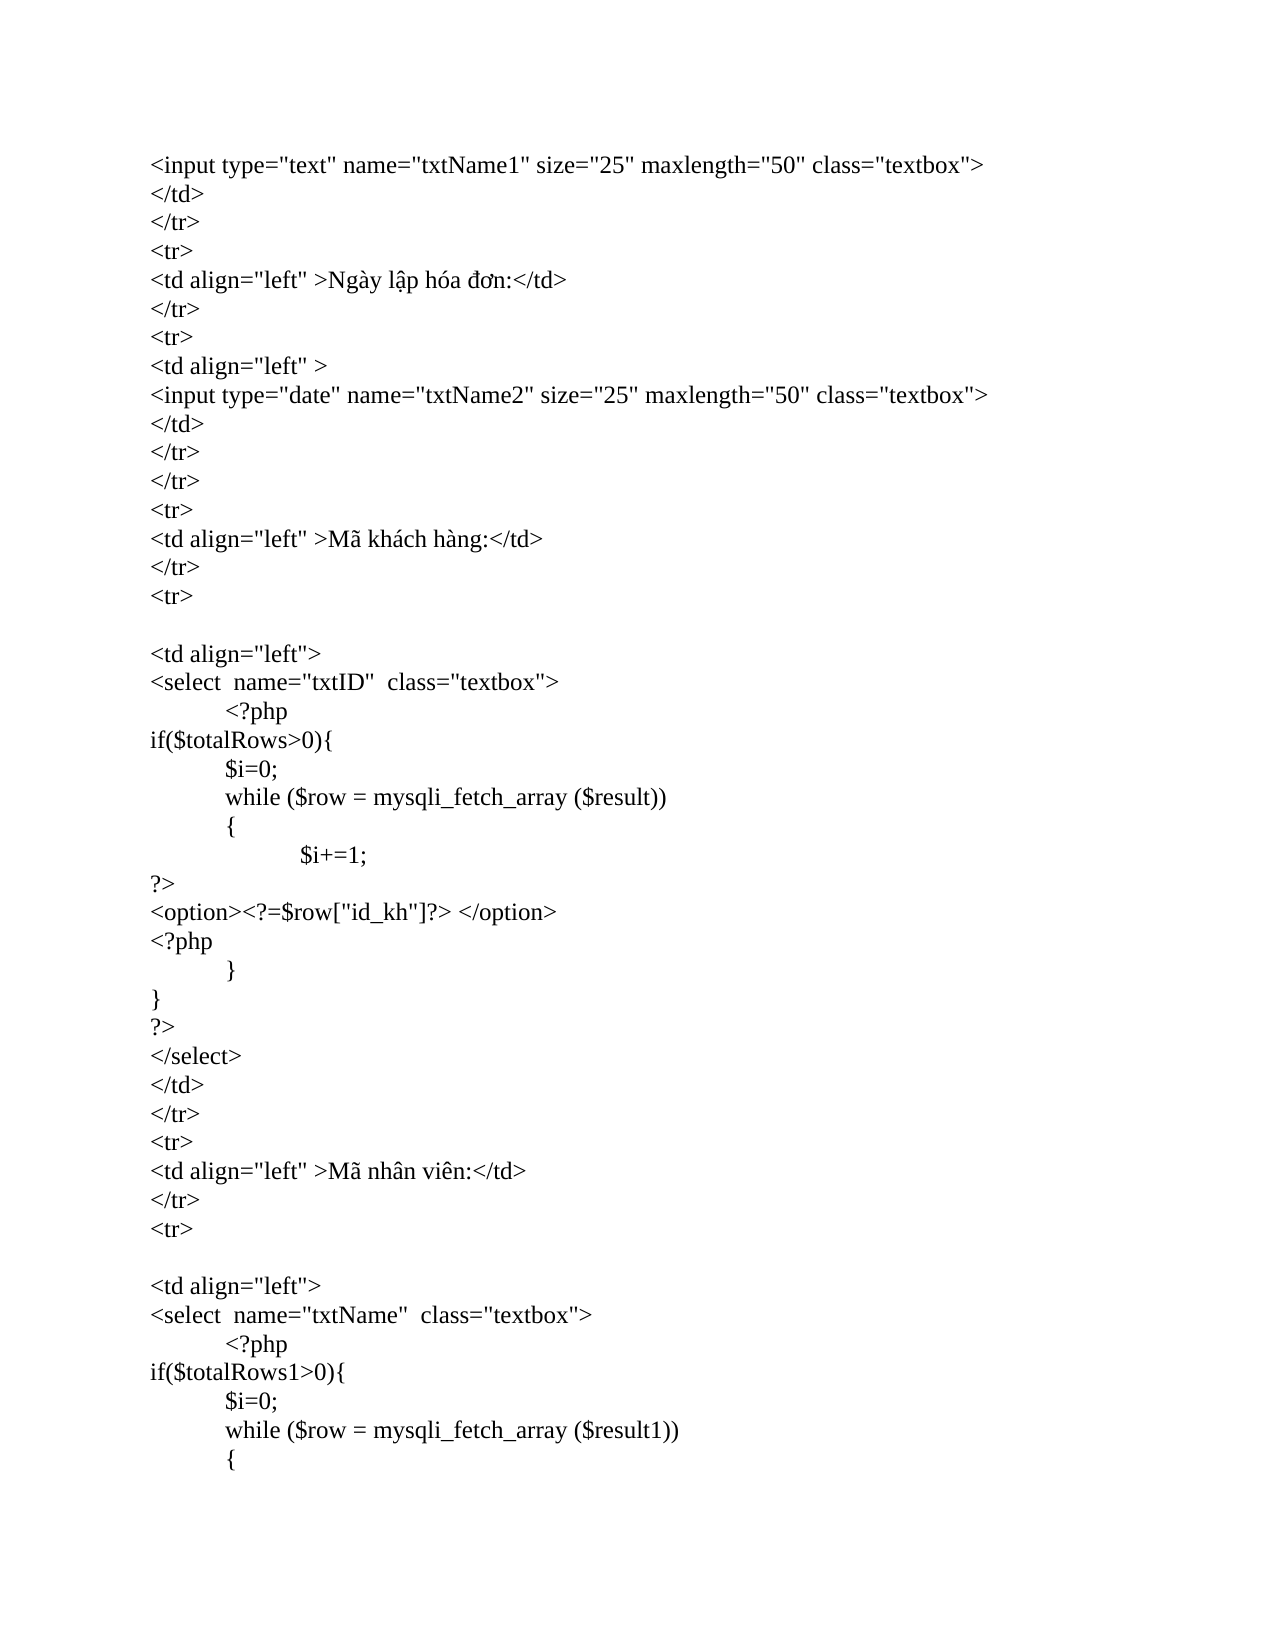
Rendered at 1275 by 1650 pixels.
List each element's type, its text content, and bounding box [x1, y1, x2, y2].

text <tr> [150, 236, 1125, 265]
text { [150, 811, 1125, 840]
text </tr> [150, 437, 1125, 466]
text </tr> [150, 466, 1125, 495]
text $i=0; [150, 1386, 1125, 1415]
text <input type="date" name="txtName2" size="25" maxlength="50" class="textbox"> [150, 380, 1125, 409]
text </tr> [150, 552, 1125, 581]
text </tr> [150, 1099, 1125, 1127]
text <?php [150, 926, 1125, 955]
text </select> [150, 1041, 1125, 1070]
text <select name="txtName" class="textbox"> [150, 1300, 1125, 1329]
text </td> [150, 1070, 1125, 1099]
text </tr> [150, 294, 1125, 322]
text } [150, 955, 1125, 984]
text <?php [150, 696, 1125, 725]
text $i+=1; [150, 840, 1125, 869]
text <tr> [150, 581, 1125, 610]
text </td> [150, 409, 1125, 437]
text <tr> [150, 1127, 1125, 1156]
text { [150, 1444, 1125, 1472]
text <tr> [150, 495, 1125, 524]
text <td align="left" >Mã nhân viên:</td> [150, 1156, 1125, 1185]
text while ($row = mysqli_fetch_array ($result)) [150, 782, 1125, 811]
text </tr> [150, 1185, 1125, 1214]
text if($totalRows1>0){ [150, 1357, 1125, 1386]
text } [150, 984, 1125, 1012]
text if($totalRows>0){ [150, 725, 1125, 754]
text </td> [150, 179, 1125, 207]
text ?> [150, 1012, 1125, 1041]
text <tr> [150, 1214, 1125, 1242]
text $i=0; [150, 754, 1125, 782]
text </tr> [150, 207, 1125, 236]
text ?> [150, 869, 1125, 897]
text while ($row = mysqli_fetch_array ($result1)) [150, 1415, 1125, 1444]
text <option><?=$row["id_kh"]?> </option> [150, 897, 1125, 926]
text <td align="left"> [150, 639, 1125, 667]
text <tr> [150, 322, 1125, 351]
text <td align="left"> [150, 1271, 1125, 1300]
text <select name="txtID" class="textbox"> [150, 667, 1125, 696]
text <td align="left" > [150, 351, 1125, 380]
text <?php [150, 1329, 1125, 1357]
text <td align="left" >Ngày lập hóa đơn:</td> [150, 265, 1125, 294]
text <input type="text" name="txtName1" size="25" maxlength="50" class="textbox"> [150, 150, 1125, 179]
text <td align="left" >Mã khách hàng:</td> [150, 524, 1125, 552]
